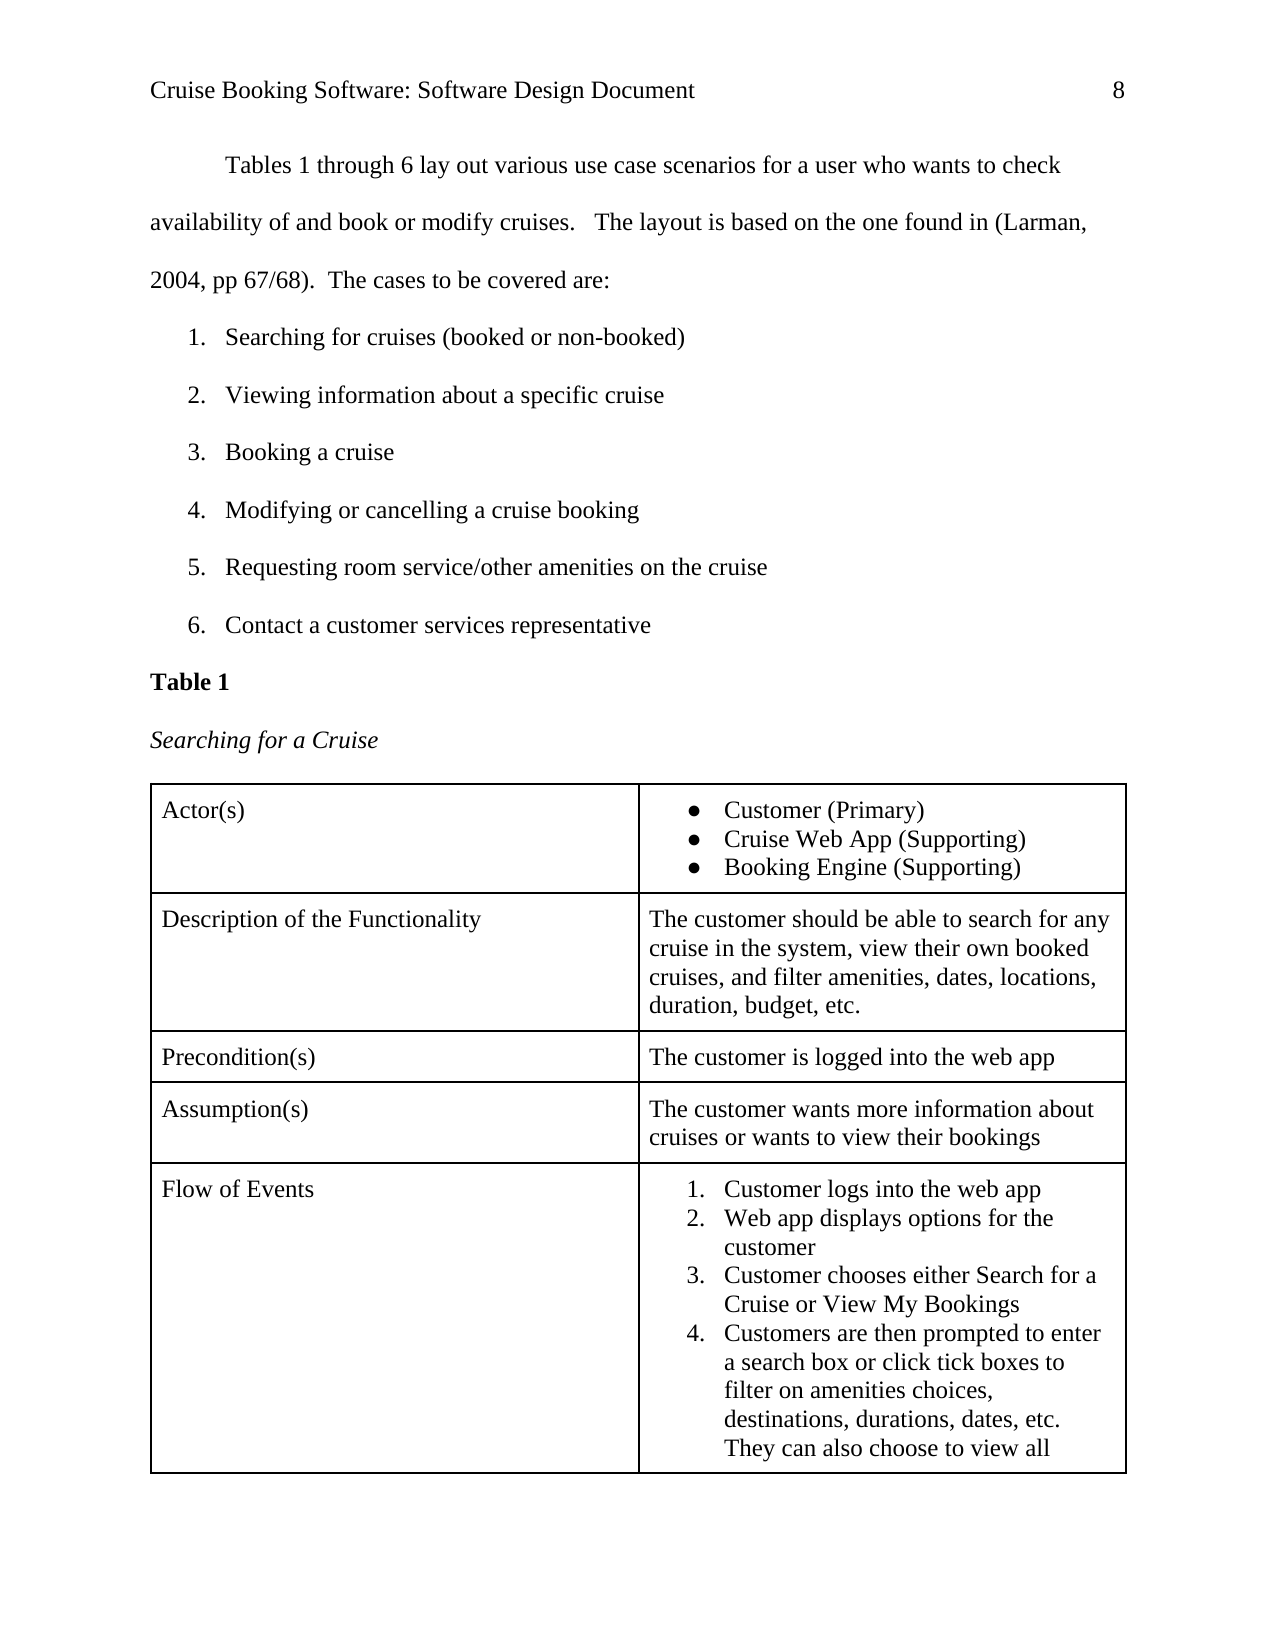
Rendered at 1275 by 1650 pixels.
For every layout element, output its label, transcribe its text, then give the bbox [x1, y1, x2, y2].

table_cell Precondition(s) [152, 1032, 638, 1081]
list Searching for cruises (booked or non-booked) [187, 322, 1125, 351]
table_header Actor(s) [152, 785, 638, 892]
table_cell Assumption(s) [152, 1083, 638, 1162]
text Table 1 [150, 667, 1125, 696]
table_cell The customer should be able to search for any cruise in the system, view their own booked cruises, and filter amenities, dates, locations, duration, budget, etc. [640, 894, 1125, 1029]
text Tables 1 through 6 lay out various use case scenarios for a user who wants to check availability of and book or modify cruises. The layout is based on the one found in (Larman, 2004, pp 67/68). The cases to be covered are: [150, 150, 1125, 294]
list Requesting room service/other amenities on the cruise [187, 552, 1125, 581]
list Booking a cruise [187, 437, 1125, 466]
list Contact a customer services representative [187, 610, 1125, 639]
list Viewing information about a specific cruise [187, 380, 1125, 409]
table_header Customer (Primary) Cruise Web App (Supporting) Booking Engine (Supporting) [640, 785, 1125, 892]
table_cell Flow of Events [152, 1164, 638, 1472]
table_cell The customer is logged into the web app [640, 1032, 1125, 1081]
table_cell Description of the Functionality [152, 894, 638, 1029]
table_cell The customer wants more information about cruises or wants to view their bookings [640, 1083, 1125, 1162]
list Modifying or cancelling a cruise booking [187, 495, 1125, 524]
text Searching for a Cruise [150, 725, 1125, 754]
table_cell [640, 1164, 1125, 1472]
